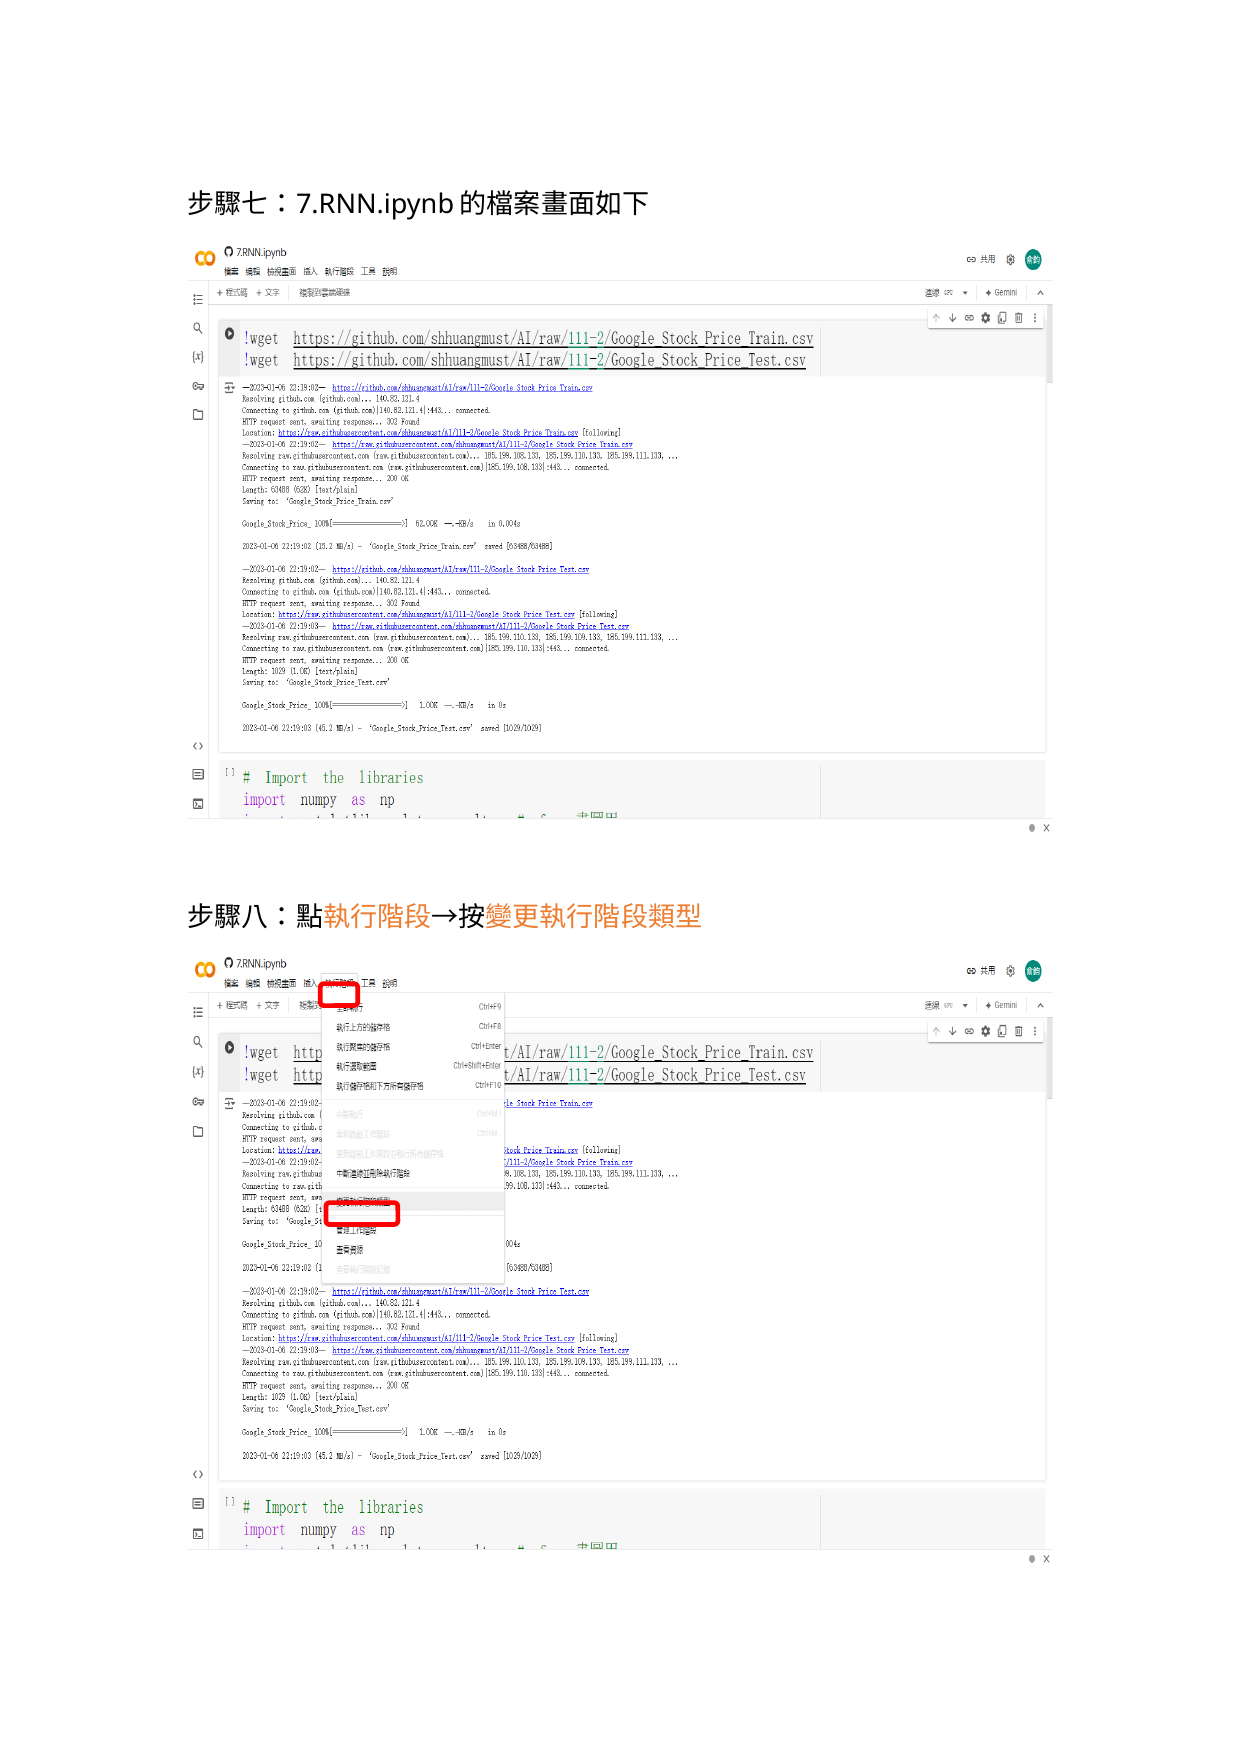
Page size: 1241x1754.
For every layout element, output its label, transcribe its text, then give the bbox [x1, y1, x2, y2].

picture [187, 952, 1053, 1566]
text 步驟七：7.RNN.ipynb的檔案畫面如下 [187, 164, 1053, 239]
text 步驟八：點執行階段→按變更執行階段類型 [187, 877, 1053, 952]
picture [187, 239, 1053, 834]
